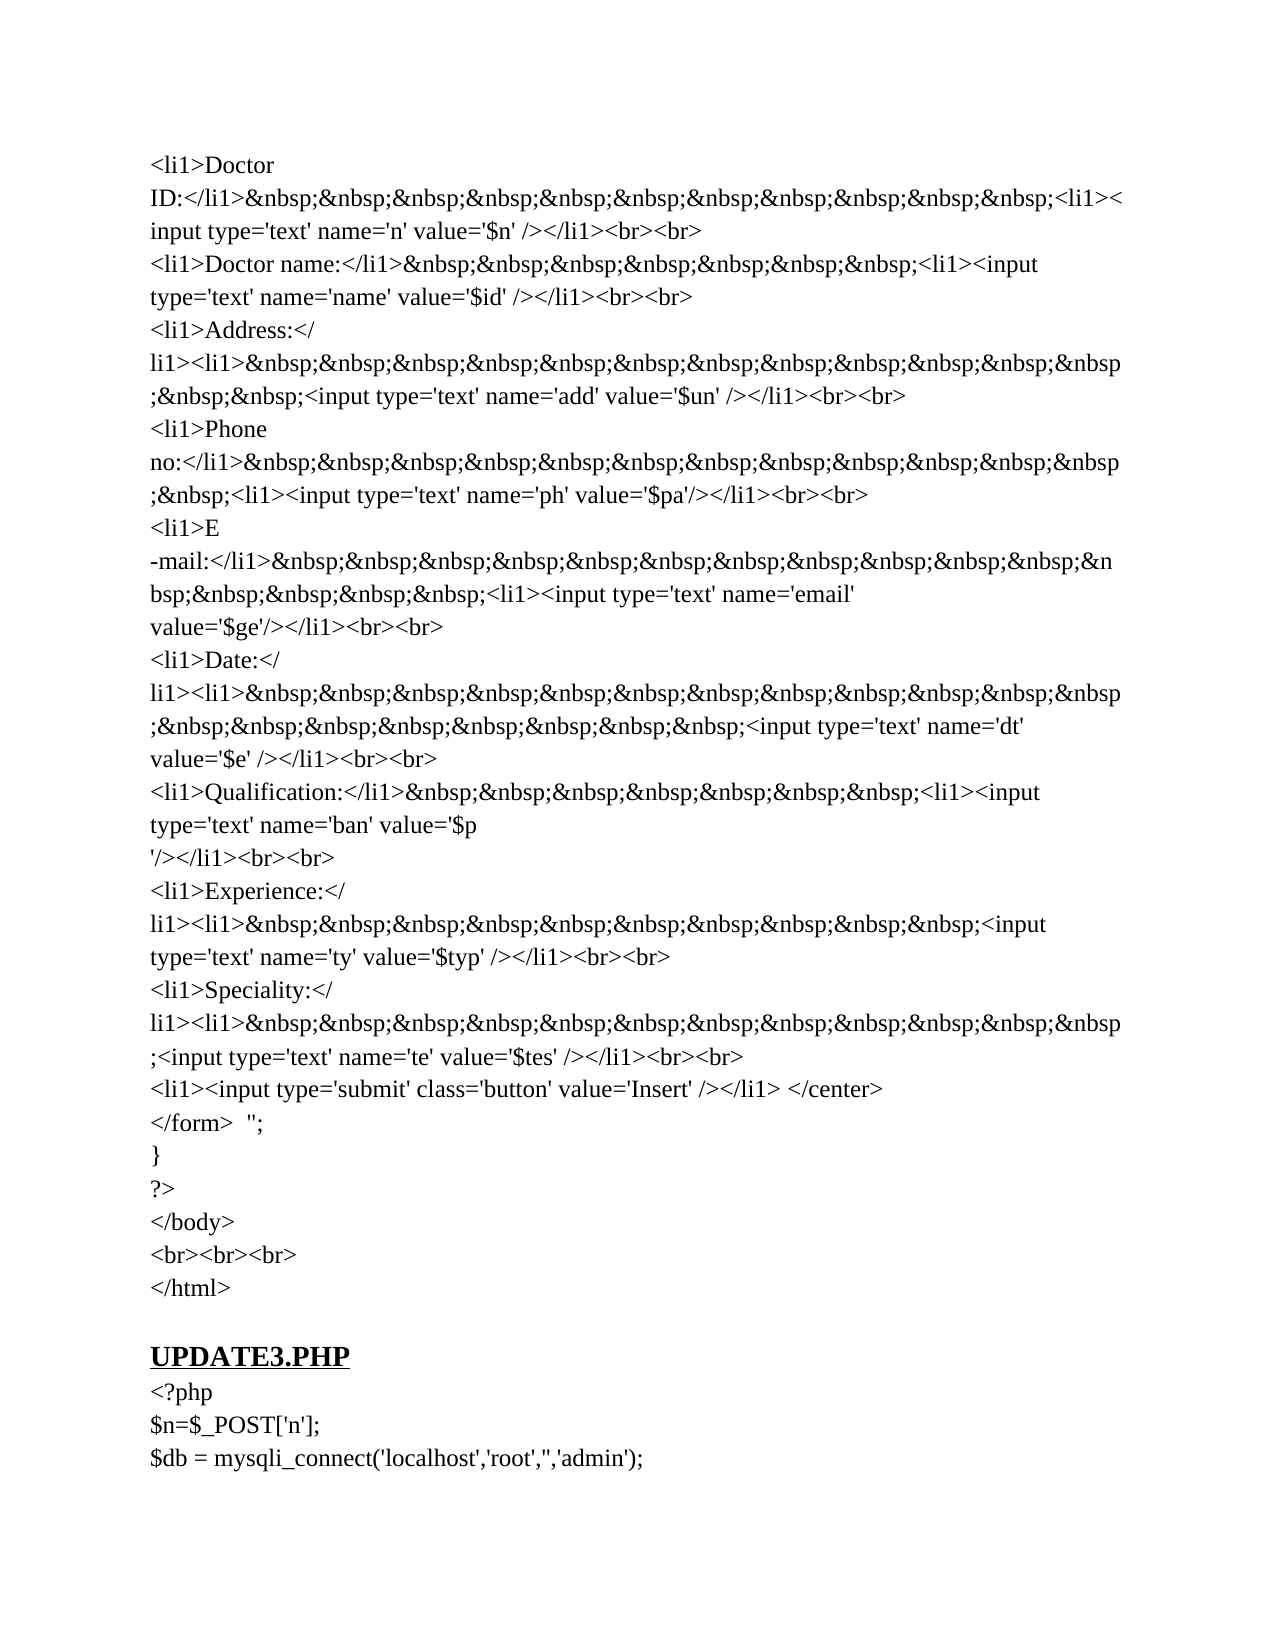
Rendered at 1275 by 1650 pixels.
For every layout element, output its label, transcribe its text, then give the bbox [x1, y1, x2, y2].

text <li1>Speciality:</li1><li1>&nbsp;&nbsp;&nbsp;&nbsp;&nbsp;&nbsp;&nbsp;&nbsp;&nbsp;&nbsp;&nbsp;&nbsp;<input type='text' name='te' value='$tes' /></li1><br><br> [150, 976, 1125, 1070]
text <li1>Experience:</li1><li1>&nbsp;&nbsp;&nbsp;&nbsp;&nbsp;&nbsp;&nbsp;&nbsp;&nbsp;&nbsp;<input type='text' name='ty' value='$typ' /></li1><br><br> [150, 876, 1125, 971]
text </html> [150, 1273, 1125, 1301]
text <li1>Qualification:</li1>&nbsp;&nbsp;&nbsp;&nbsp;&nbsp;&nbsp;&nbsp;<li1><input type='text' name='ban' value='$p [150, 777, 1125, 839]
text UPDATE3.PHP [150, 1339, 1125, 1372]
text <li1>Date:</li1><li1>&nbsp;&nbsp;&nbsp;&nbsp;&nbsp;&nbsp;&nbsp;&nbsp;&nbsp;&nbsp;&nbsp;&nbsp;&nbsp;&nbsp;&nbsp;&nbsp;&nbsp;&nbsp;&nbsp;&nbsp;<input type='text' name='dt' value='$e' /></li1><br><br> [150, 645, 1125, 773]
text <li1>E -mail:</li1>&nbsp;&nbsp;&nbsp;&nbsp;&nbsp;&nbsp;&nbsp;&nbsp;&nbsp;&nbsp;&nbsp;&nbsp;&nbsp;&nbsp;&nbsp;&nbsp;<li1><input type='text' name='email' value='$ge'/></li1><br><br> [150, 513, 1125, 641]
text } [150, 1141, 1125, 1169]
text <br><br><br> [150, 1240, 1125, 1268]
text <li1>Doctor ID:</li1>&nbsp;&nbsp;&nbsp;&nbsp;&nbsp;&nbsp;&nbsp;&nbsp;&nbsp;&nbsp;&nbsp;<li1><input type='text' name='n' value='$n' /></li1><br><br> [150, 150, 1125, 245]
text </form> "; [150, 1108, 1125, 1136]
text <li1>Doctor name:</li1>&nbsp;&nbsp;&nbsp;&nbsp;&nbsp;&nbsp;&nbsp;<li1><input type='text' name='name' value='$id' /></li1><br><br> [150, 249, 1125, 311]
text <li1>Phone no:</li1>&nbsp;&nbsp;&nbsp;&nbsp;&nbsp;&nbsp;&nbsp;&nbsp;&nbsp;&nbsp;&nbsp;&nbsp;&nbsp;<li1><input type='text' name='ph' value='$pa'/></li1><br><br> [150, 414, 1125, 509]
text '/></li1><br><br> [150, 843, 1125, 872]
text <li1>Address:</li1><li1>&nbsp;&nbsp;&nbsp;&nbsp;&nbsp;&nbsp;&nbsp;&nbsp;&nbsp;&nbsp;&nbsp;&nbsp;&nbsp;&nbsp;<input type='text' name='add' value='$un' /></li1><br><br> [150, 315, 1125, 410]
text $db = mysqli_connect('localhost','root','','admin'); [150, 1443, 1125, 1472]
text $n=$_POST['n']; [150, 1410, 1125, 1439]
text </body> [150, 1207, 1125, 1235]
text ?> [150, 1174, 1125, 1202]
text <?php [150, 1377, 1125, 1406]
text <li1><input type='submit' class='button' value='Insert' /></li1> </center> [150, 1074, 1125, 1103]
